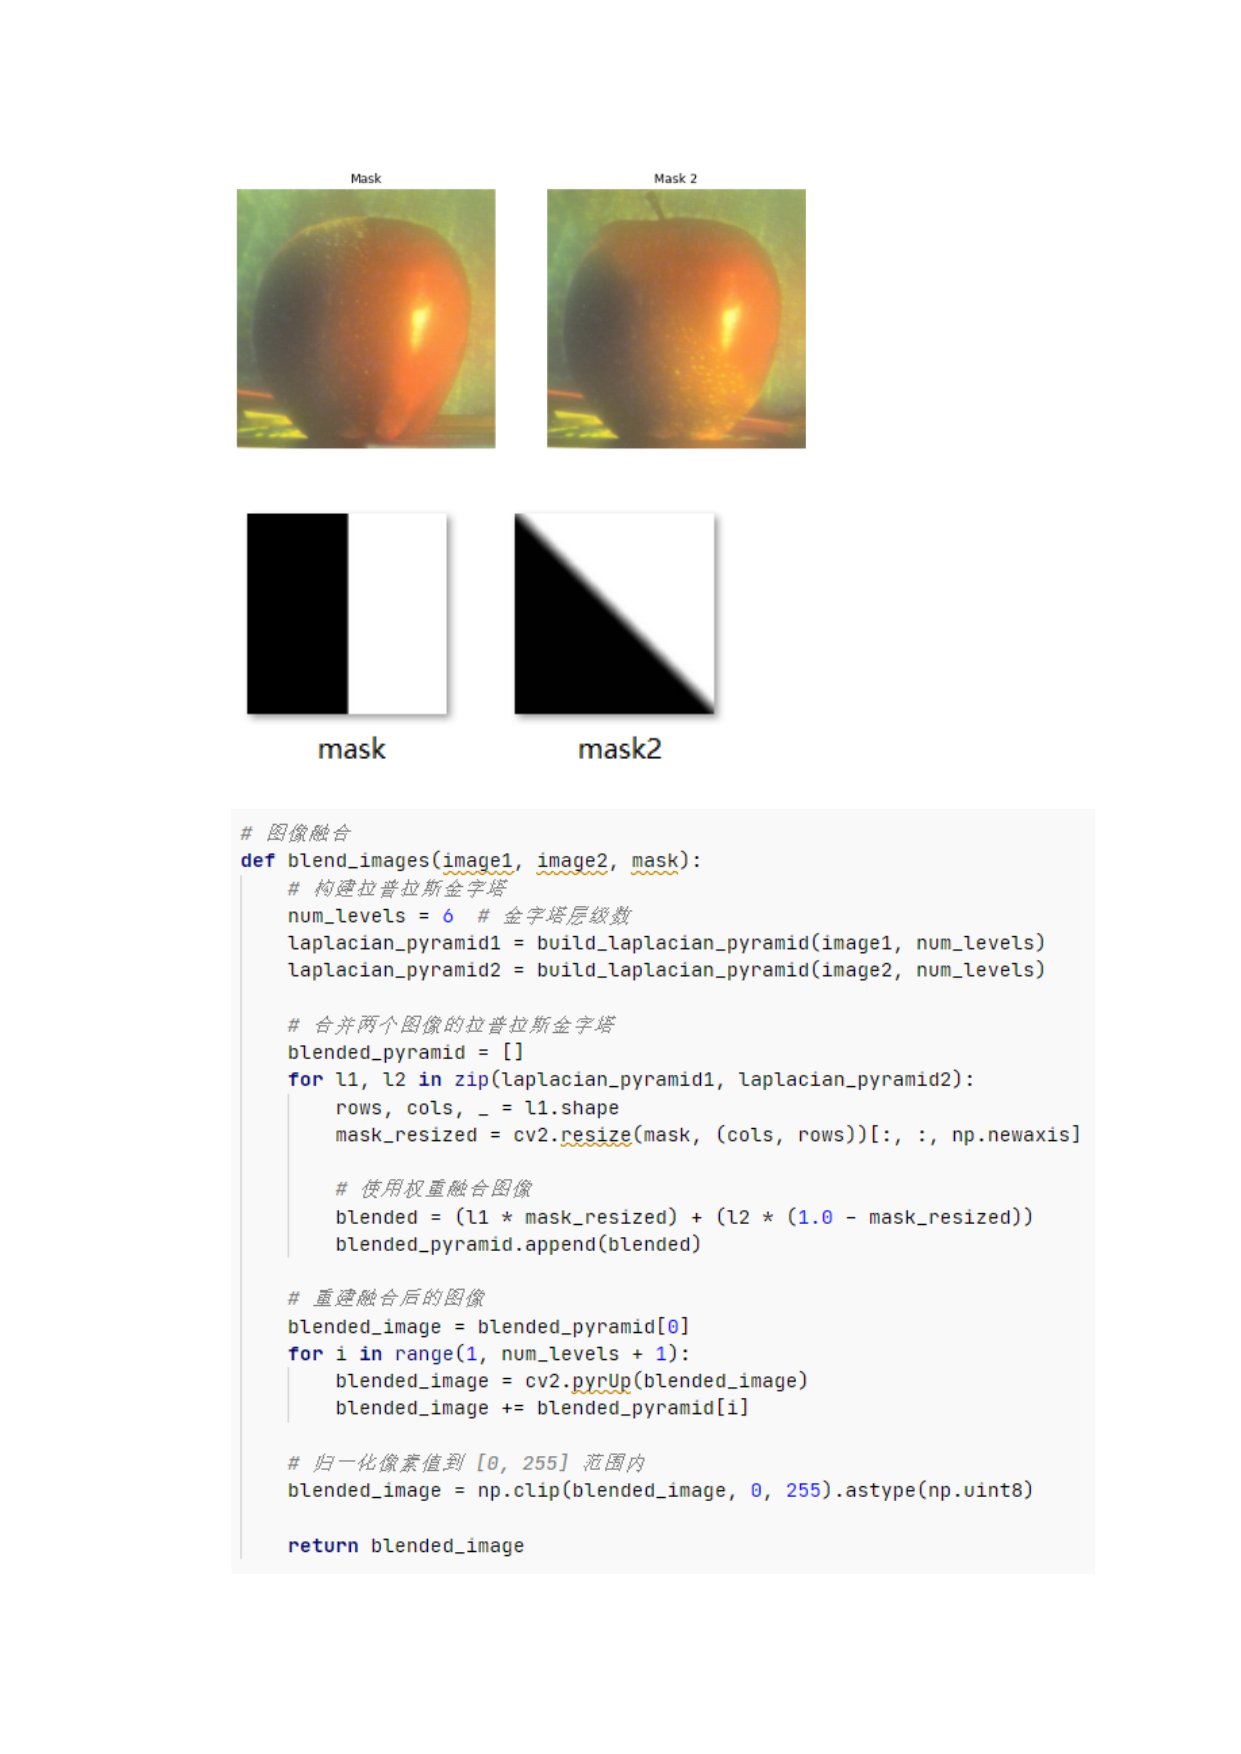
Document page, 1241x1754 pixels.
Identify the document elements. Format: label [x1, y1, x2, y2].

picture [231, 162, 817, 462]
picture [231, 809, 1096, 1574]
picture [231, 501, 733, 772]
